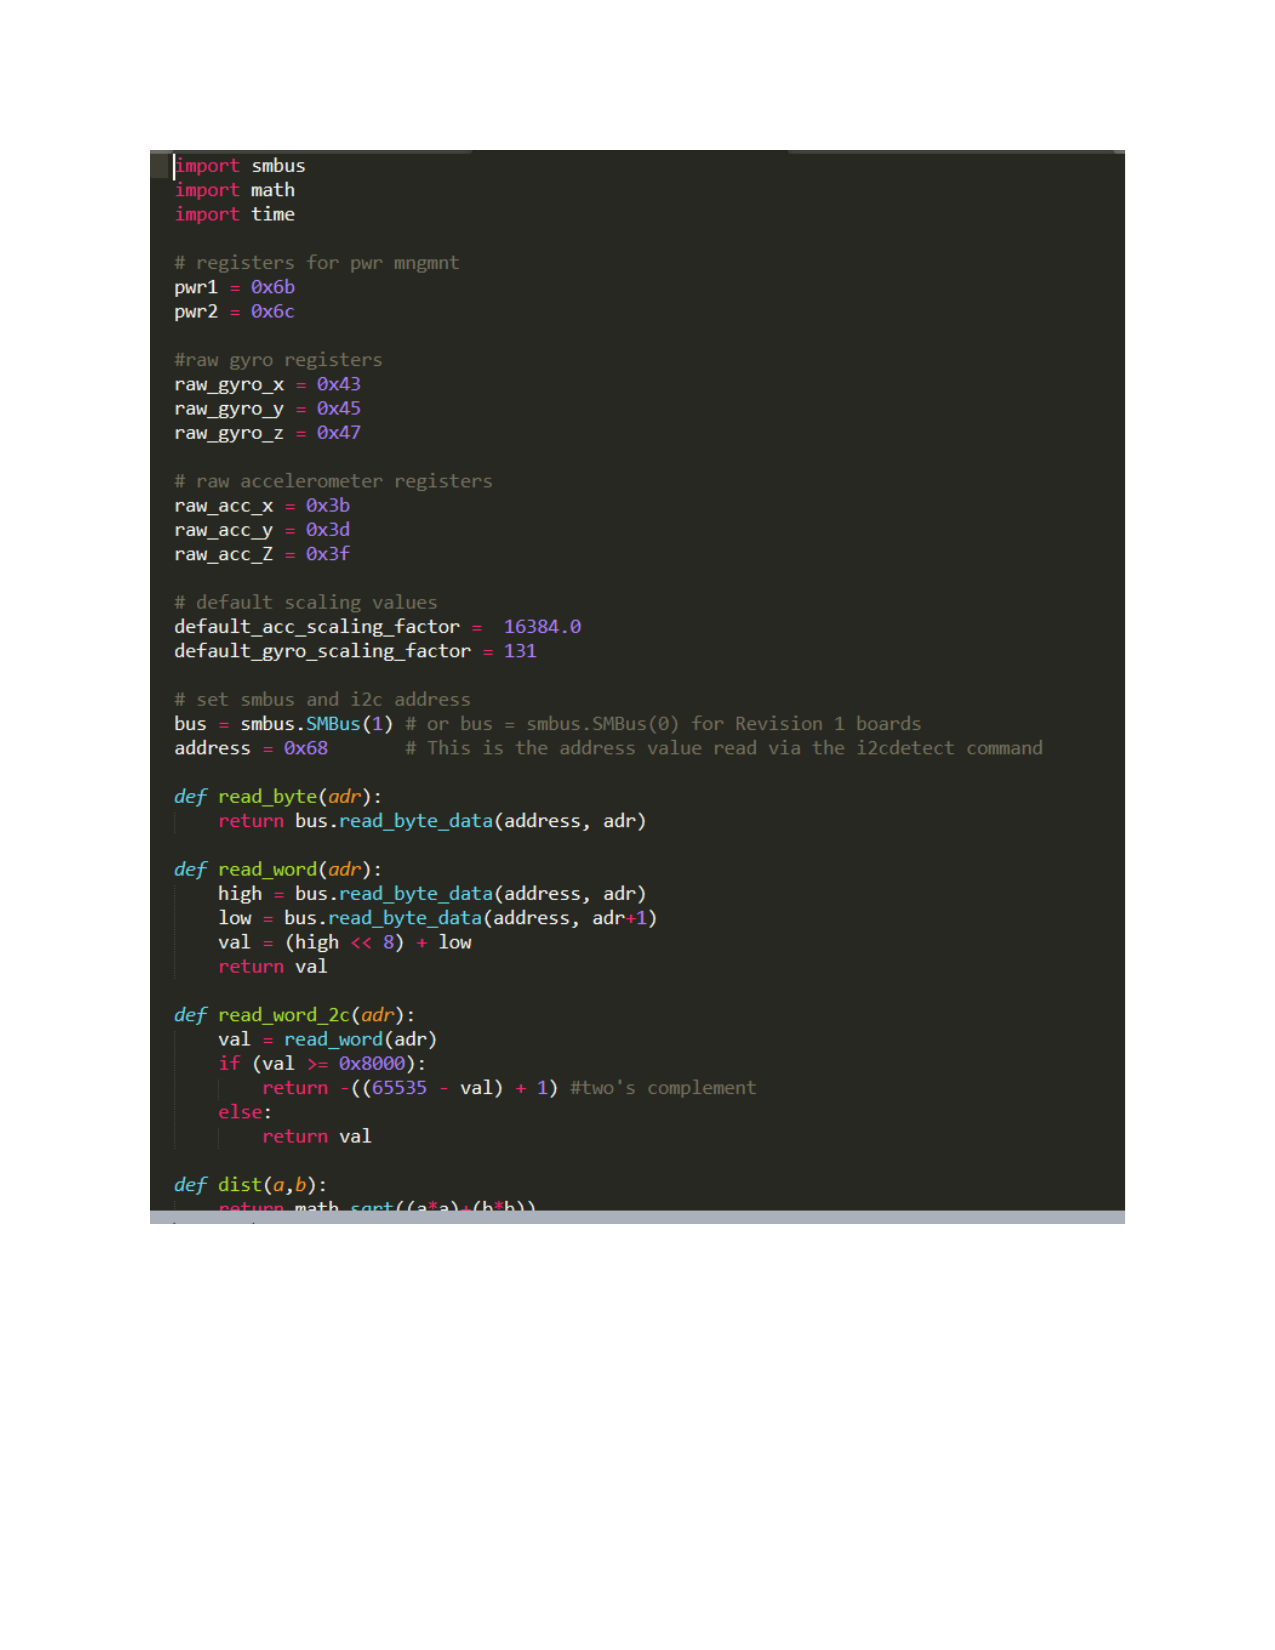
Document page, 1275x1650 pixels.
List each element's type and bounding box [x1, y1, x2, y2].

picture [150, 150, 1125, 1224]
